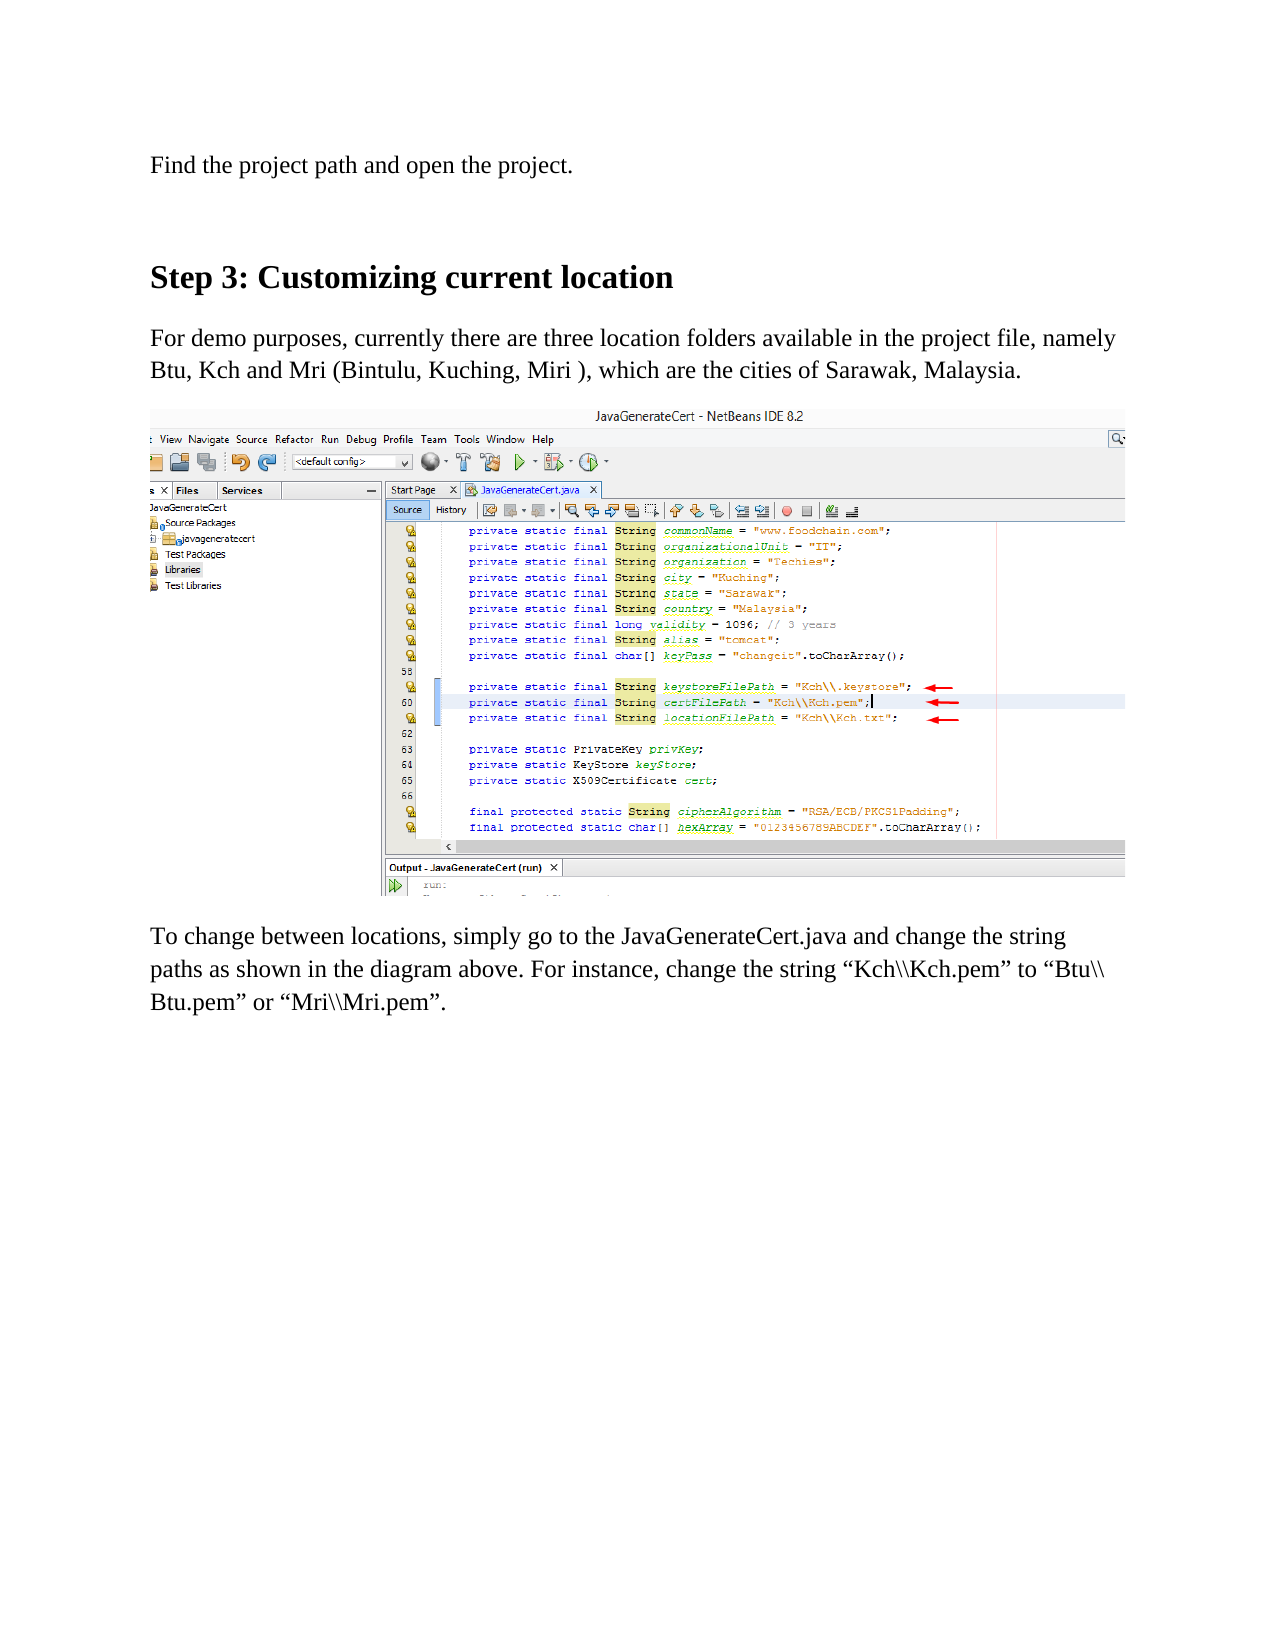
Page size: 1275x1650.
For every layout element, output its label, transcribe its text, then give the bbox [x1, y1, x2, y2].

text Find the project path and open the project. [150, 150, 1125, 179]
text To change between locations, simply go to the JavaGenerateCert.java and change the string paths as shown in the diagram above. For instance, change the string “Kch\\Kch.pem” to “Btu\\Btu.pem” or “Mri\\Mri.pem”. [150, 921, 1125, 1016]
text For demo purposes, currently there are three location folders available in the project file, namely Btu, Kch and Mri (Bintulu, Kuching, Miri ), which are the cities of Sarawak, Malaysia. [150, 323, 1125, 384]
picture [150, 409, 1125, 896]
text Step 3: Customizing current location [150, 258, 1125, 296]
